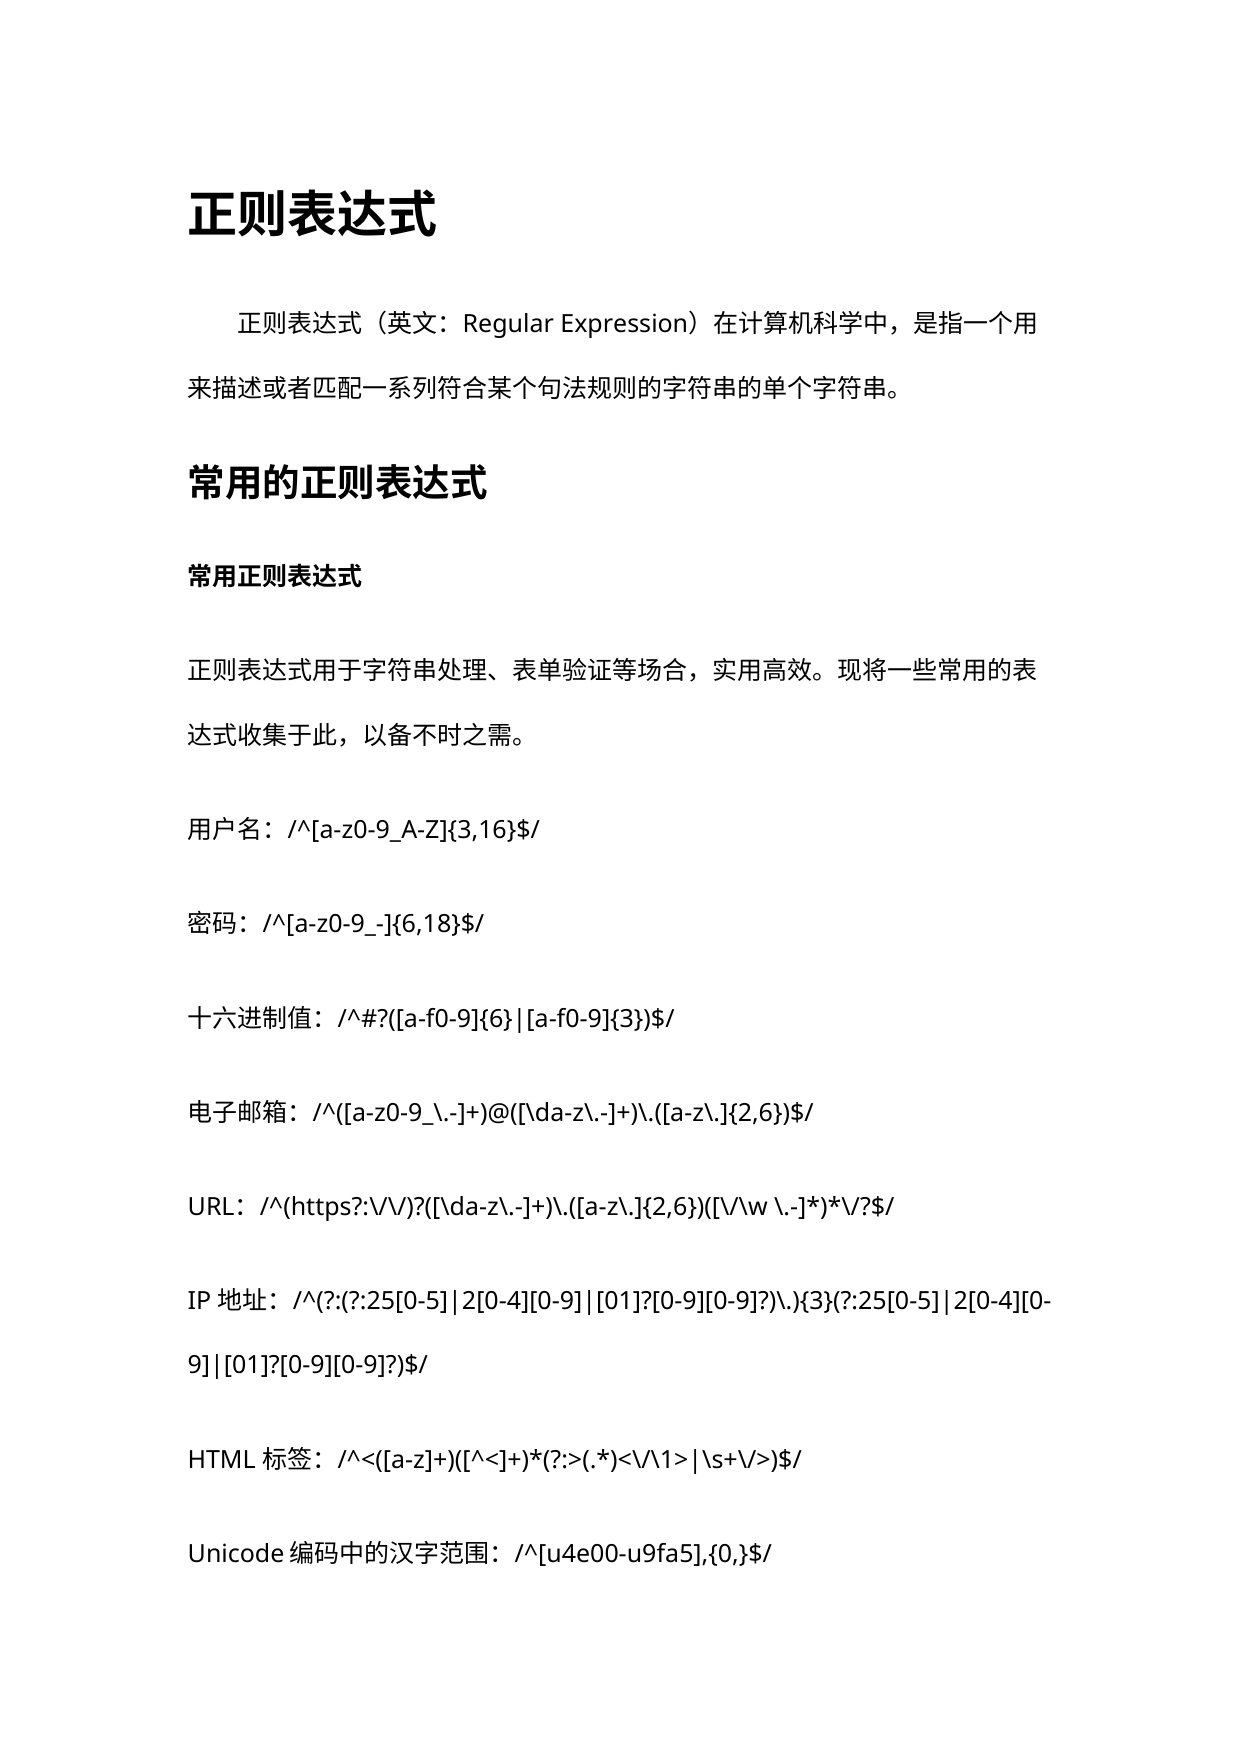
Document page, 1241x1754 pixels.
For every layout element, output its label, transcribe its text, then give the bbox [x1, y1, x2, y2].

text 常用的正则表达式 [187, 448, 1053, 513]
text 密码：/^[a-z0-9_-]{6,18}$/ [187, 889, 1053, 954]
text URL：/^(https?:\/\/)?([\da-z\.-]+)\.([a-z\.]{2,6})([\/\w \.-]*)*\/?$/ [187, 1172, 1053, 1237]
text 正则表达式用于字符串处理、表单验证等场合，实用高效。现将一些常用的表达式收集于此，以备不时之需。 [187, 636, 1053, 766]
text 用户名：/^[a-z0-9_A-Z]{3,16}$/ [187, 795, 1053, 860]
text 正则表达式 [187, 162, 1053, 259]
text Unicode编码中的汉字范围：/^[u4e00-u9fa5],{0,}$/ [187, 1519, 1053, 1584]
text 电子邮箱：/^([a-z0-9_\.-]+)@([\da-z\.-]+)\.([a-z\.]{2,6})$/ [187, 1078, 1053, 1143]
text IP 地址：/^(?:(?:25[0-5]|2[0-4][0-9]|[01]?[0-9][0-9]?)\.){3}(?:25[0-5]|2[0-4][0-9]|[01]?[0-9][0-9]?)$/ [187, 1266, 1053, 1396]
text 十六进制值：/^#?([a-f0-9]{6}|[a-f0-9]{3})$/ [187, 984, 1053, 1049]
text 常用正则表达式 [187, 542, 1053, 607]
text 正则表达式（英文：Regular Expression）在计算机科学中，是指一个用来描述或者匹配一系列符合某个句法规则的字符串的单个字符串。 [187, 289, 1053, 419]
text HTML 标签：/^<([a-z]+)([^<]+)*(?:>(.*)<\/\1>|\s+\/>)$/ [187, 1425, 1053, 1490]
